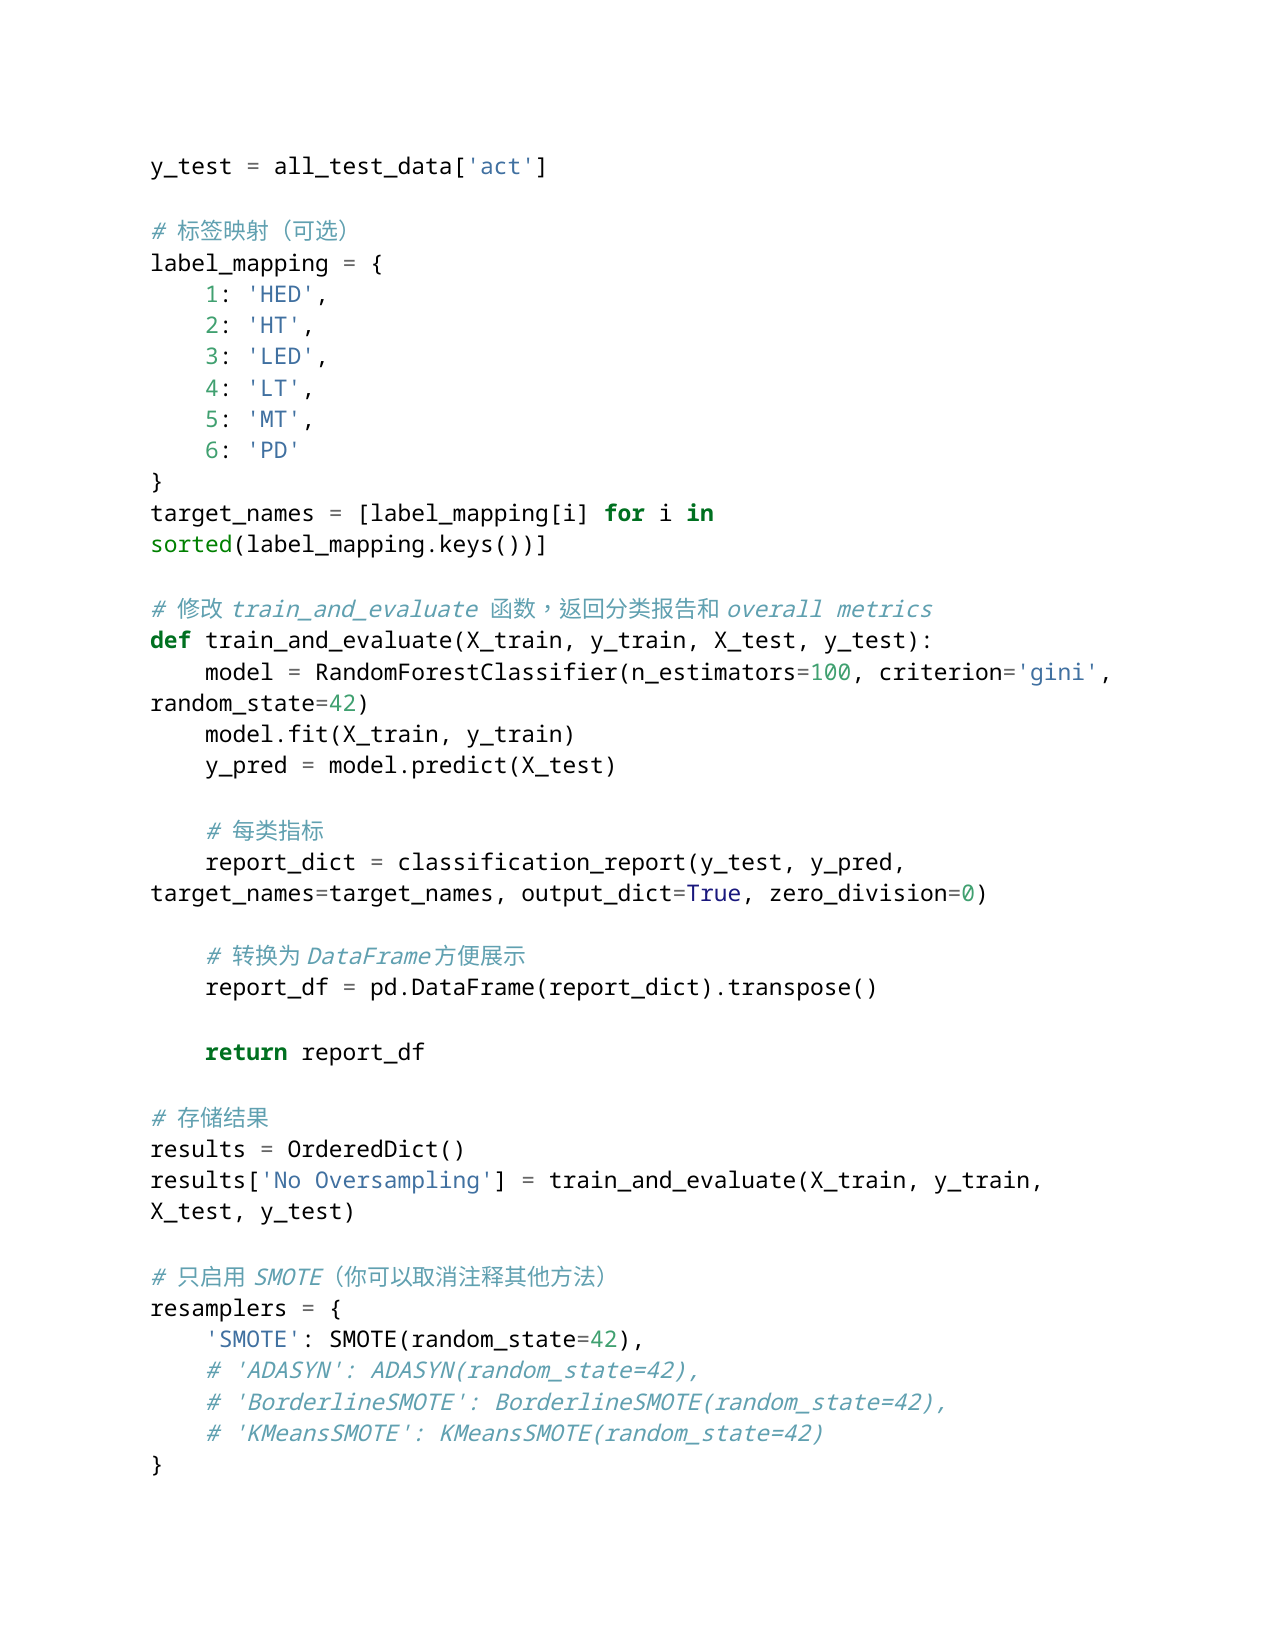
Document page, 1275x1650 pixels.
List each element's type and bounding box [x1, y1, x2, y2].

text [150, 150, 1125, 1479]
